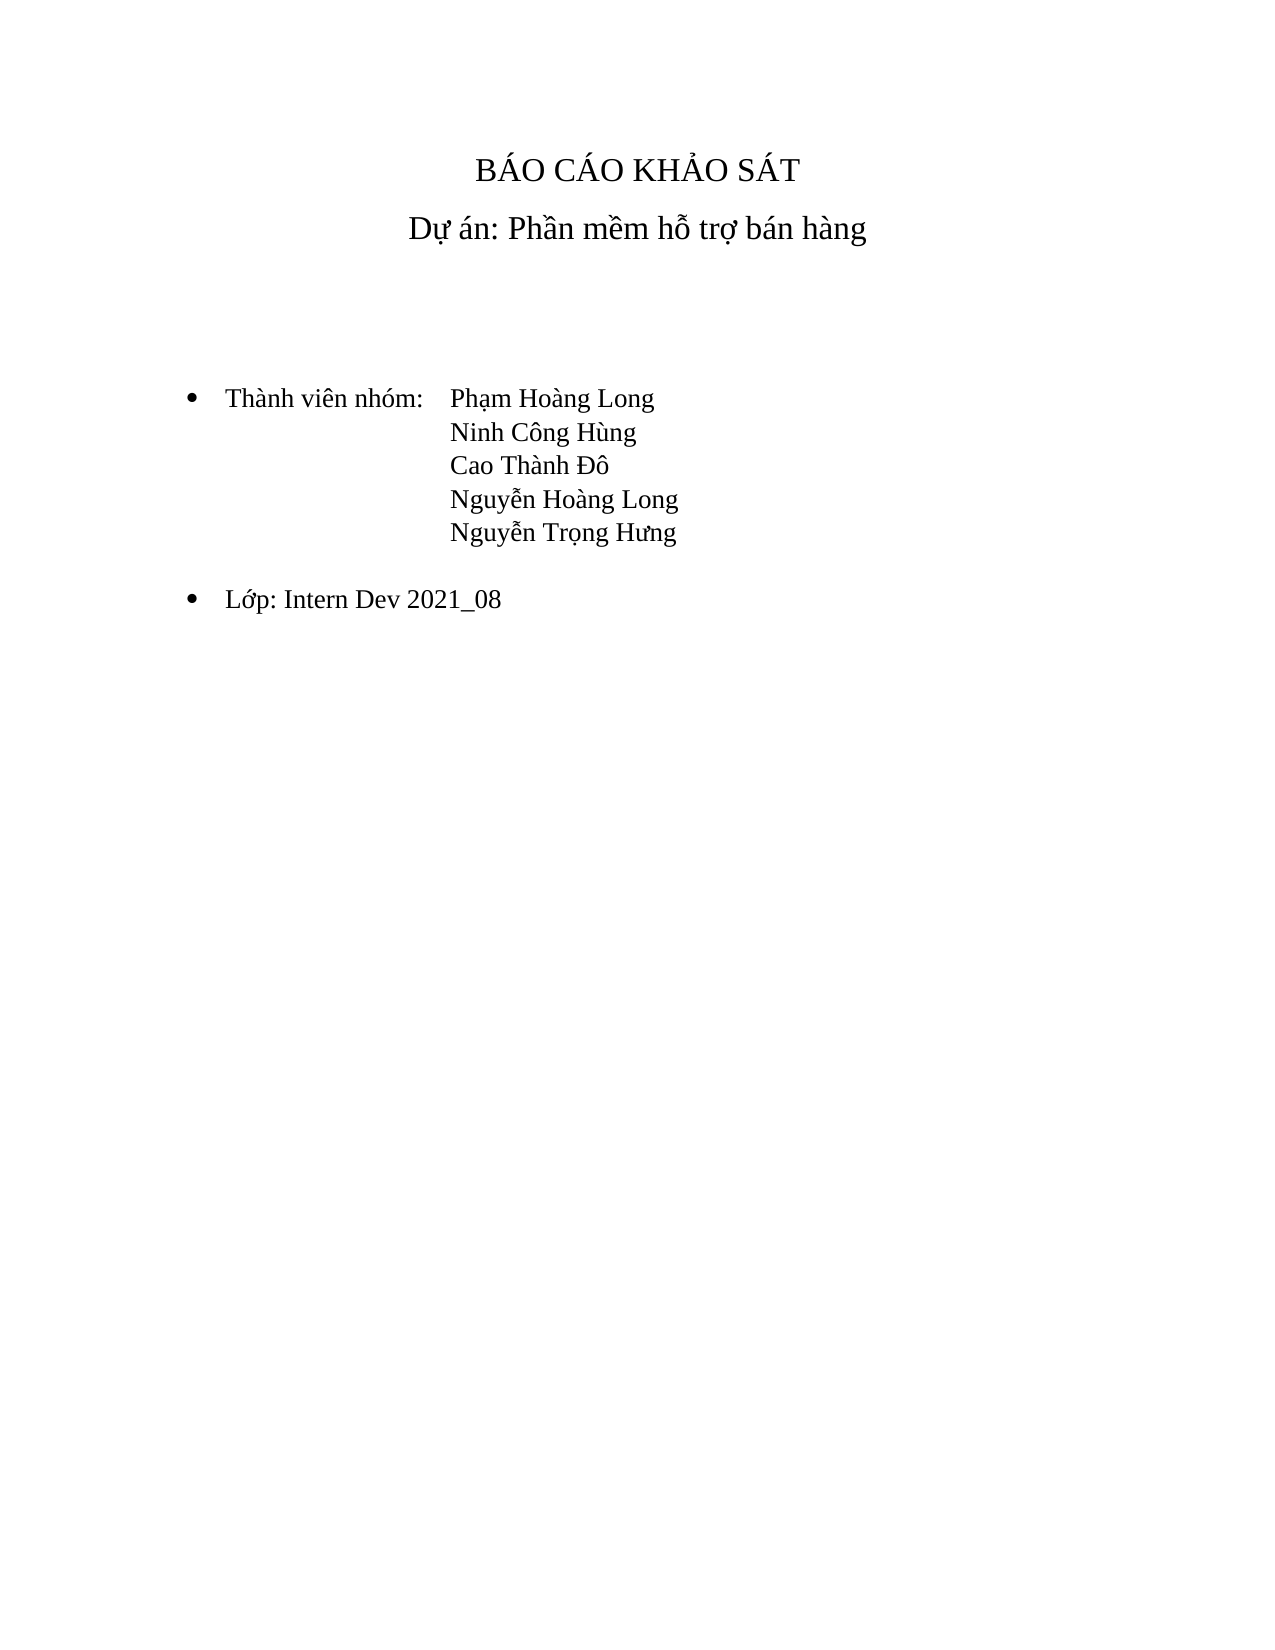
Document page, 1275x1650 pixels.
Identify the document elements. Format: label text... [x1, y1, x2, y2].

list Nguyễn Trọng Hưng [450, 516, 1125, 548]
list Thành viên nhóm: Phạm Hoàng Long [187, 382, 1125, 413]
text Dự án: Phần mềm hỗ trợ bán hàng [150, 208, 1125, 246]
list Nguyễn Hoàng Long [450, 483, 1125, 514]
list Ninh Công Hùng [450, 416, 1125, 447]
text BÁO CÁO KHẢO SÁT [150, 150, 1125, 188]
list Cao Thành Đô [450, 449, 1125, 481]
list Lớp: Intern Dev 2021_08 [187, 583, 1125, 615]
